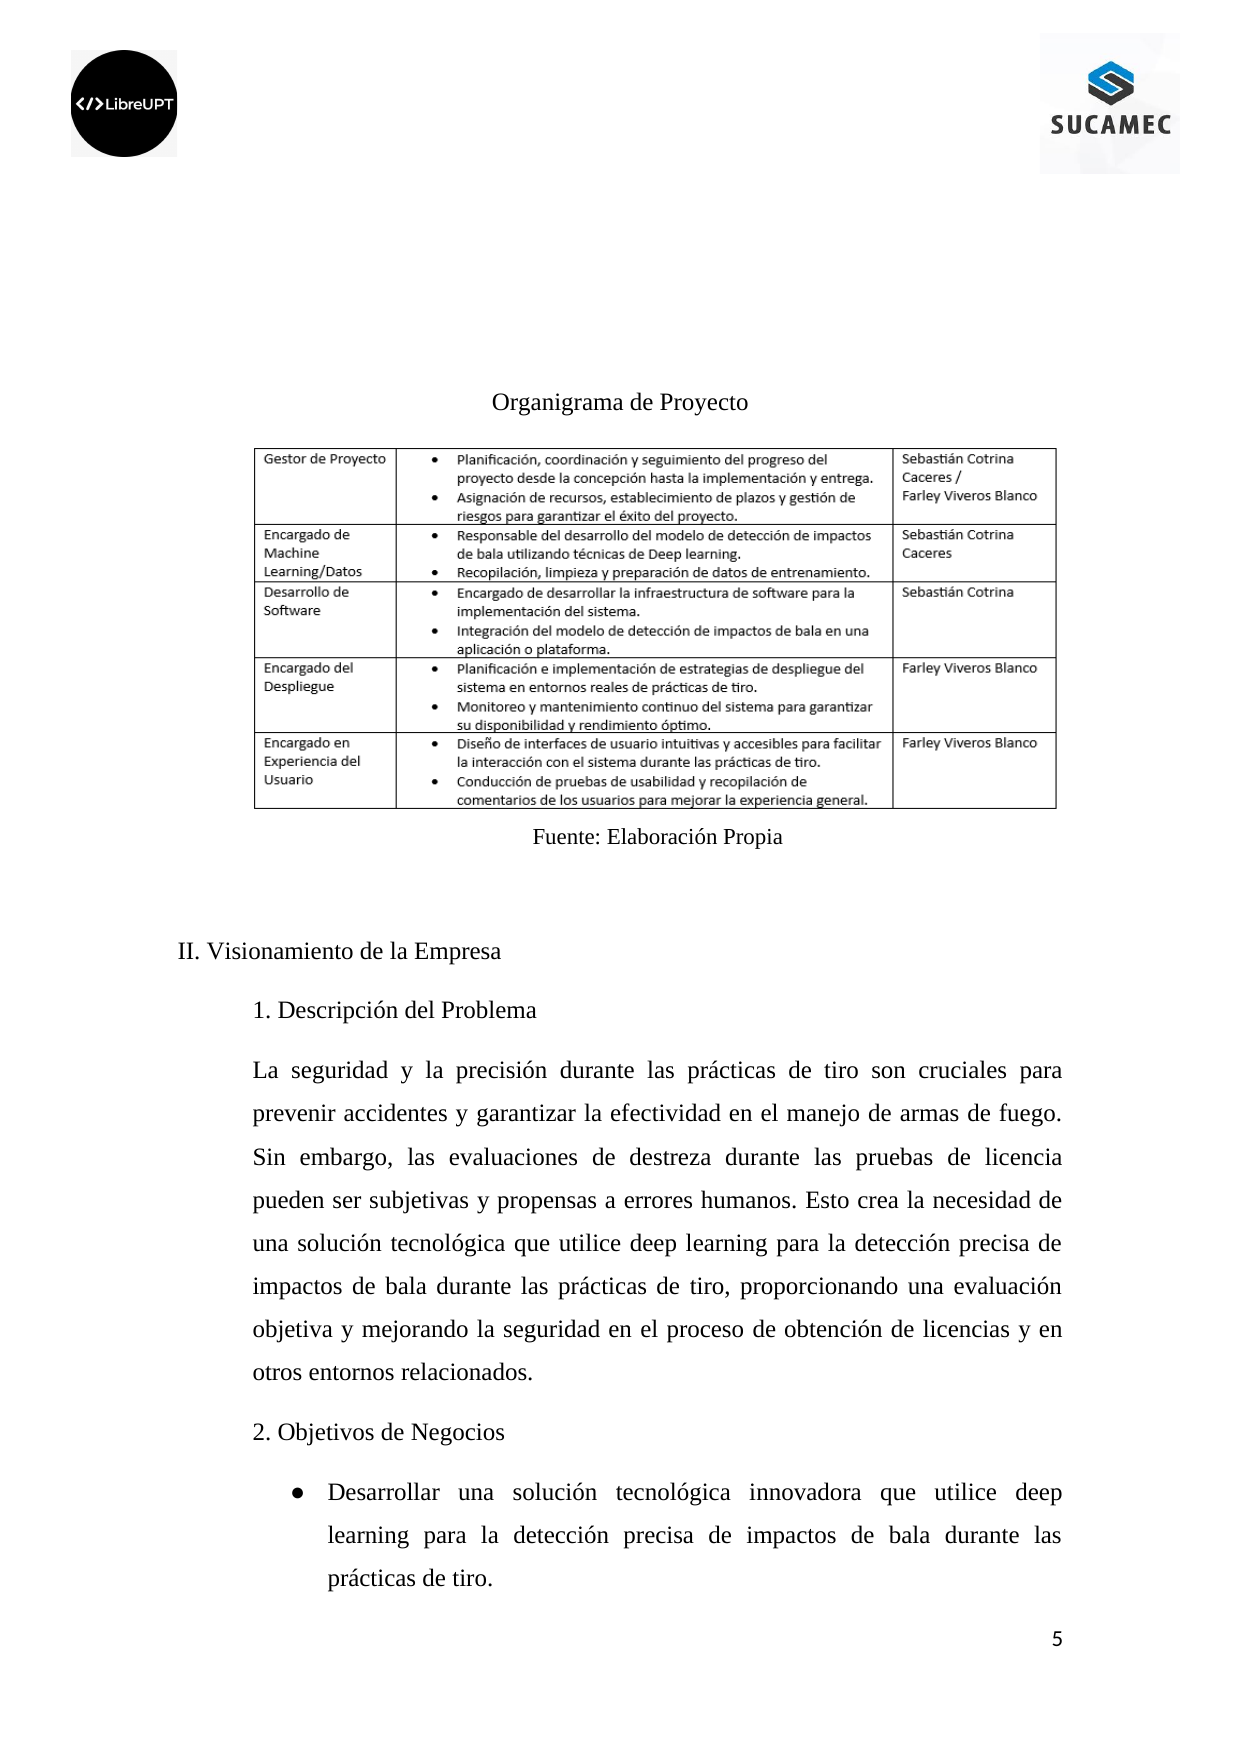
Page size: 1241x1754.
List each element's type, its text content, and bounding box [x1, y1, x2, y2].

picture [71, 50, 178, 157]
text 2. Objetivos de Negocios [177, 1417, 1063, 1446]
text II. Visionamiento de la Empresa [177, 936, 1063, 964]
text 1. Descripción del Problema [177, 996, 1063, 1024]
picture [1039, 33, 1180, 174]
picture [253, 446, 1062, 811]
list Desarrollar una solución tecnológica innovadora que utilice deep learning para la detección precisa de impactos de bala durante las prácticas de tiro. [290, 1477, 1063, 1592]
text Organigrama de Proyecto [177, 387, 1063, 416]
text La seguridad y la precisión durante las prácticas de tiro son cruciales para prevenir accidentes y garantizar la efectividad en el manejo de armas de fuego. Sin embargo, las evaluaciones de destreza durante las pruebas de licencia pueden ser subjetivas y propensas a errores humanos. Esto crea la necesidad de una solución tecnológica que utilice deep learning para la detección precisa de impactos de bala durante las prácticas de tiro, proporcionando una evaluación objetiva y mejorando la seguridad en el proceso de obtención de licencias y en otros entornos relacionados. [252, 1055, 1063, 1386]
